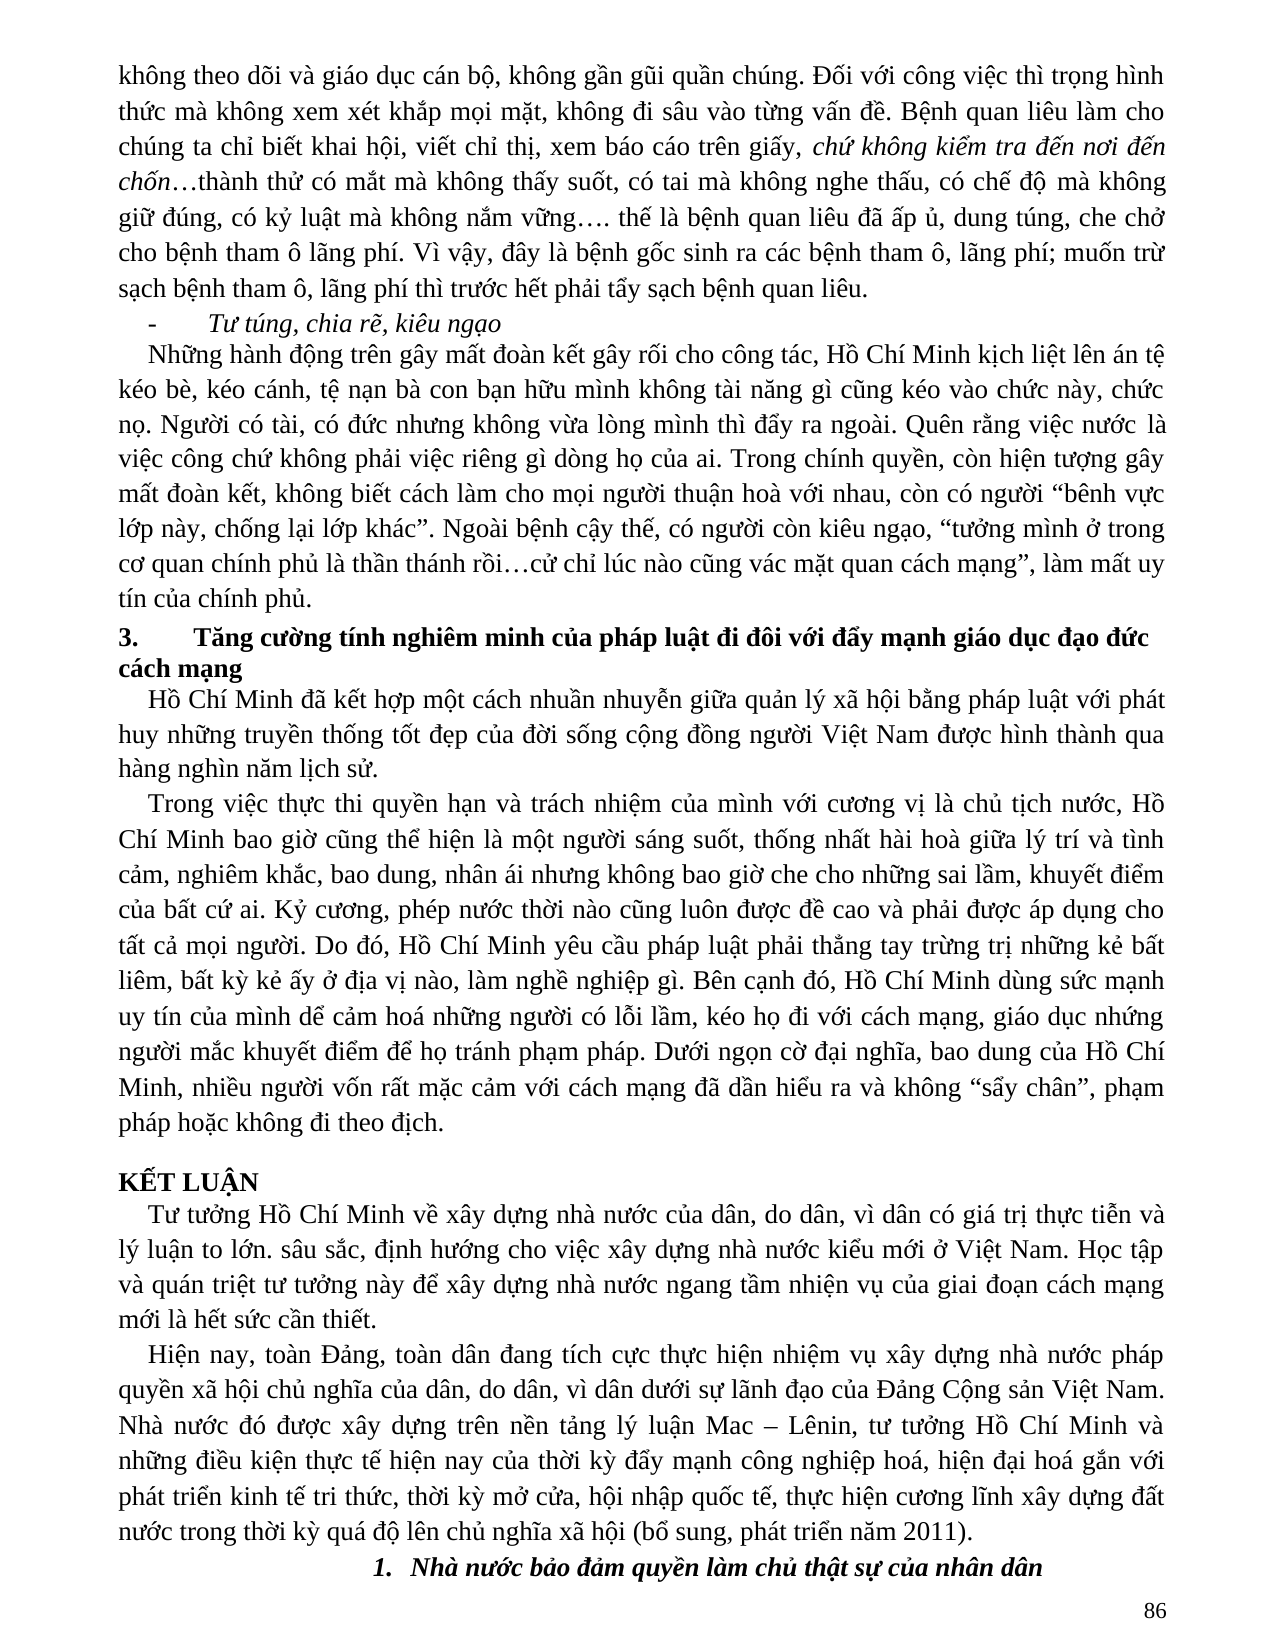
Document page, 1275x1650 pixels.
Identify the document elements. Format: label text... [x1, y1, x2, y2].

text Hồ Chí Minh đã kết hợp một cách nhuần nhuyễn giữa quản lý xã hội bằng pháp luật với phát huy những truyền thống tốt đẹp của đời sống cộng đồng người Việt Nam được hình thành qua hàng nghìn năm lịch sử. [118, 683, 1167, 784]
list Tư túng, chia rẽ, kiêu ngạo [118, 307, 1167, 338]
text Hiện nay, toàn Đảng, toàn dân đang tích cực thực hiện nhiệm vụ xây dựng nhà nước pháp quyền xã hội chủ nghĩa của dân, do dân, vì dân dưới sự lãnh đạo của Đảng Cộng sản Việt Nam. Nhà nước đó được xây dựng trên nền tảng lý luận Mac – Lênin, tư tưởng Hồ Chí Minh và những điều kiện thực tế hiện nay của thời kỳ đẩy mạnh công nghiệp hoá, hiện đại hoá gắn với phát triển kinh tế tri thức, thời kỳ mở cửa, hội nhập quốc tế, thực hiện cương lĩnh xây dựng đất nước trong thời kỳ quá độ lên chủ nghĩa xã hội (bổ sung, phát triển năm 2011). [118, 1338, 1167, 1546]
subtitle KẾT LUẬN [118, 1167, 1167, 1198]
text Những hành động trên gây mất đoàn kết gây rối cho công tác, Hồ Chí Minh kịch liệt lên án tệ kéo bè, kéo cánh, tệ nạn bà con bạn hữu mình không tài năng gì cũng kéo vào chức này, chức nọ. Người có tài, có đức nhưng không vừa lòng mình thì đẩy ra ngoài. Quên rằng việc nước là việc công chứ không phải việc riêng gì dòng họ của ai. Trong chính quyền, còn hiện tượng gây mất đoàn kết, không biết cách làm cho mọi người thuận hoà với nhau, còn có người “bênh vực lớp này, chống lại lớp khác”. Ngoài bệnh cậy thế, có người còn kiêu ngạo, “tưởng mình ở trong cơ quan chính phủ là thần thánh rồi…cử chỉ lúc nào cũng vác mặt quan cách mạng”, làm mất uy tín của chính phủ. [118, 338, 1167, 613]
text Tư tưởng Hồ Chí Minh về xây dựng nhà nước của dân, do dân, vì dân có giá trị thực tiễn và lý luận to lớn. sâu sắc, định hướng cho việc xây dựng nhà nước kiểu mới ở Việt Nam. Học tập và quán triệt tư tưởng này để xây dựng nhà nước ngang tầm nhiện vụ của giai đoạn cách mạng mới là hết sức cần thiết. [118, 1198, 1167, 1334]
subtitle Tăng cường tính nghiêm minh của pháp luật đi đôi với đẩy mạnh giáo dục đạo đức cách mạng [118, 621, 1167, 683]
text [118, 59, 1167, 303]
text Trong việc thực thi quyền hạn và trách nhiệm của mình với cương vị là chủ tịch nước, Hồ Chí Minh bao giờ cũng thể hiện là một người sáng suốt, thống nhất hài hoà giữa lý trí và tình cảm, nghiêm khắc, bao dung, nhân ái nhưng không bao giờ che cho những sai lầm, khuyết điểm của bất cứ ai. Kỷ cương, phép nước thời nào cũng luôn được đề cao và phải được áp dụng cho tất cả mọi người. Do đó, Hồ Chí Minh yêu cầu pháp luật phải thẳng tay trừng trị những kẻ bất liêm, bất kỳ kẻ ấy ở địa vị nào, làm nghề nghiệp gì. Bên cạnh đó, Hồ Chí Minh dùng sức mạnh uy tín của mình dể cảm hoá những người có lỗi lầm, kéo họ đi với cách mạng, giáo dục nhứng người mắc khuyết điểm để họ tránh phạm pháp. Dưới ngọn cờ đại nghĩa, bao dung của Hồ Chí Minh, nhiều người vốn rất mặc cảm với cách mạng đã dần hiểu ra và không “sẩy chân”, phạm pháp hoặc không đi theo địch. [118, 787, 1167, 1137]
list Nhà nước bảo đảm quyền làm chủ thật sự của nhân dân [373, 1551, 1167, 1582]
